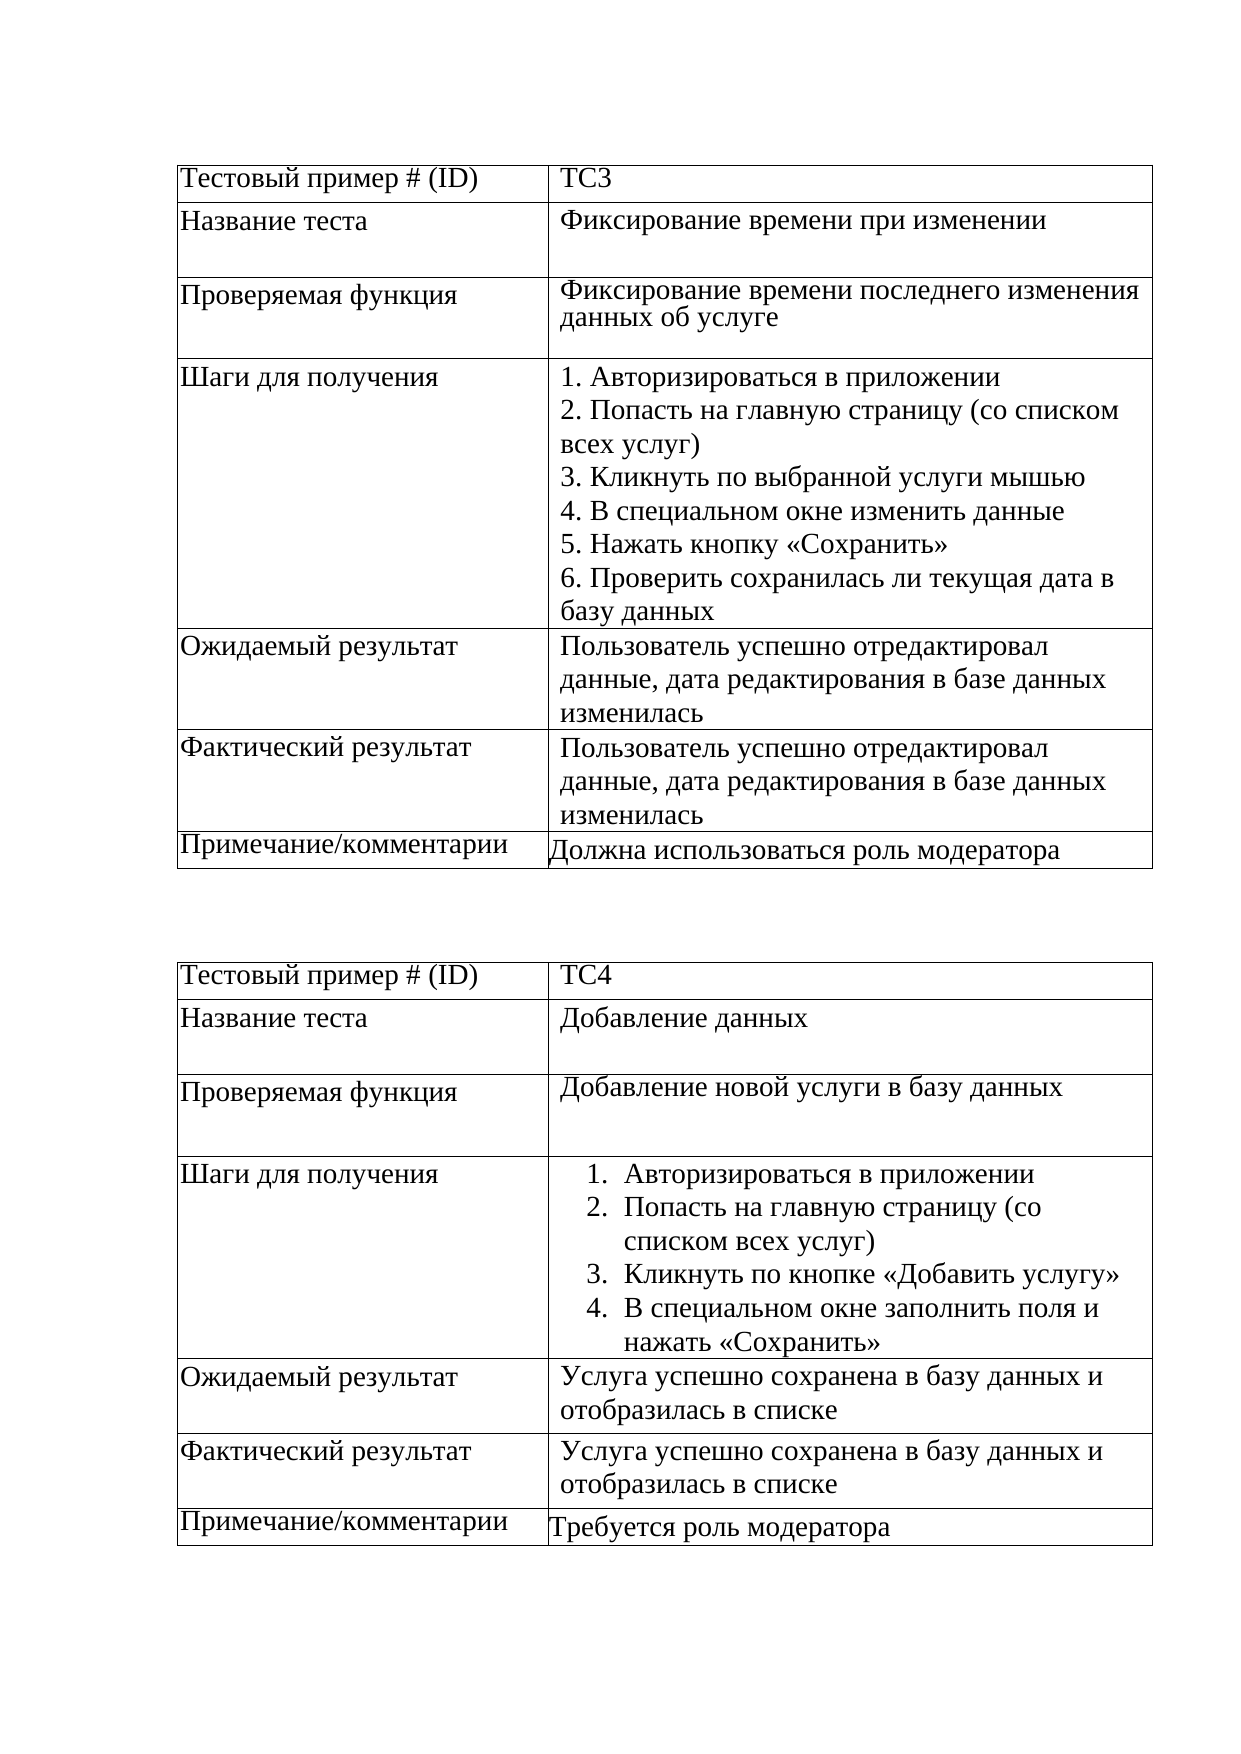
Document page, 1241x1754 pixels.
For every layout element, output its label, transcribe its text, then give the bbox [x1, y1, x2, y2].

table_cell Добавление новой услуги в базу данных [549, 1075, 1152, 1156]
table_cell Название теста [178, 1000, 548, 1074]
table_cell Фактический результат [178, 730, 548, 831]
table_cell Ожидаемый результат [178, 1359, 548, 1433]
table_cell Услуга успешно сохранена в базу данных и отобразилась в списке [549, 1359, 1152, 1433]
table_cell Ожидаемый результат [178, 629, 548, 729]
table_cell Примечание/комментарии [178, 1509, 548, 1545]
table_cell Авторизироваться в приложении Попасть на главную страницу (со списком всех услуг) Кликнуть по выбранной услуги мышью В специальном окне изменить данные Нажать кнопку «Сохранить» Проверить сохранилась ли текущая дата в базу данных [549, 359, 1152, 627]
table_cell Должна использоваться роль модератора [549, 832, 1152, 868]
table_cell Требуется роль модератора [549, 1509, 1152, 1545]
table_cell Шаги для получения [178, 359, 548, 627]
table_cell Фиксирование времени при изменении [549, 203, 1152, 277]
table_cell Проверяемая функция [178, 278, 548, 358]
table_header Тестовый пример # (ID) [178, 166, 548, 202]
table_cell Услуга успешно сохранена в базу данных и отобразилась в списке [549, 1434, 1152, 1508]
table_cell Название теста [178, 203, 548, 277]
table_header TC3 [549, 166, 1152, 202]
table_cell Проверяемая функция [178, 1075, 548, 1156]
table_cell Авторизироваться в приложении Попасть на главную страницу (со списком всех услуг) Кликнуть по кнопке «Добавить услугу» В специальном окне заполнить поля и нажать «Сохранить» [549, 1157, 1152, 1358]
table_cell Шаги для получения [178, 1157, 548, 1358]
table_header TC4 [549, 963, 1152, 999]
table_header Тестовый пример # (ID) [178, 963, 548, 999]
table_cell Фиксирование времени последнего изменения данных об услуге [549, 278, 1152, 358]
table_cell Добавление данных [549, 1000, 1152, 1074]
table_cell Фактический результат [178, 1434, 548, 1508]
table_cell Пользователь успешно отредактировал данные, дата редактирования в базе данных изменилась [549, 730, 1152, 831]
table_cell Примечание/комментарии [178, 832, 548, 868]
table_cell Пользователь успешно отредактировал данные, дата редактирования в базе данных изменилась [549, 629, 1152, 729]
